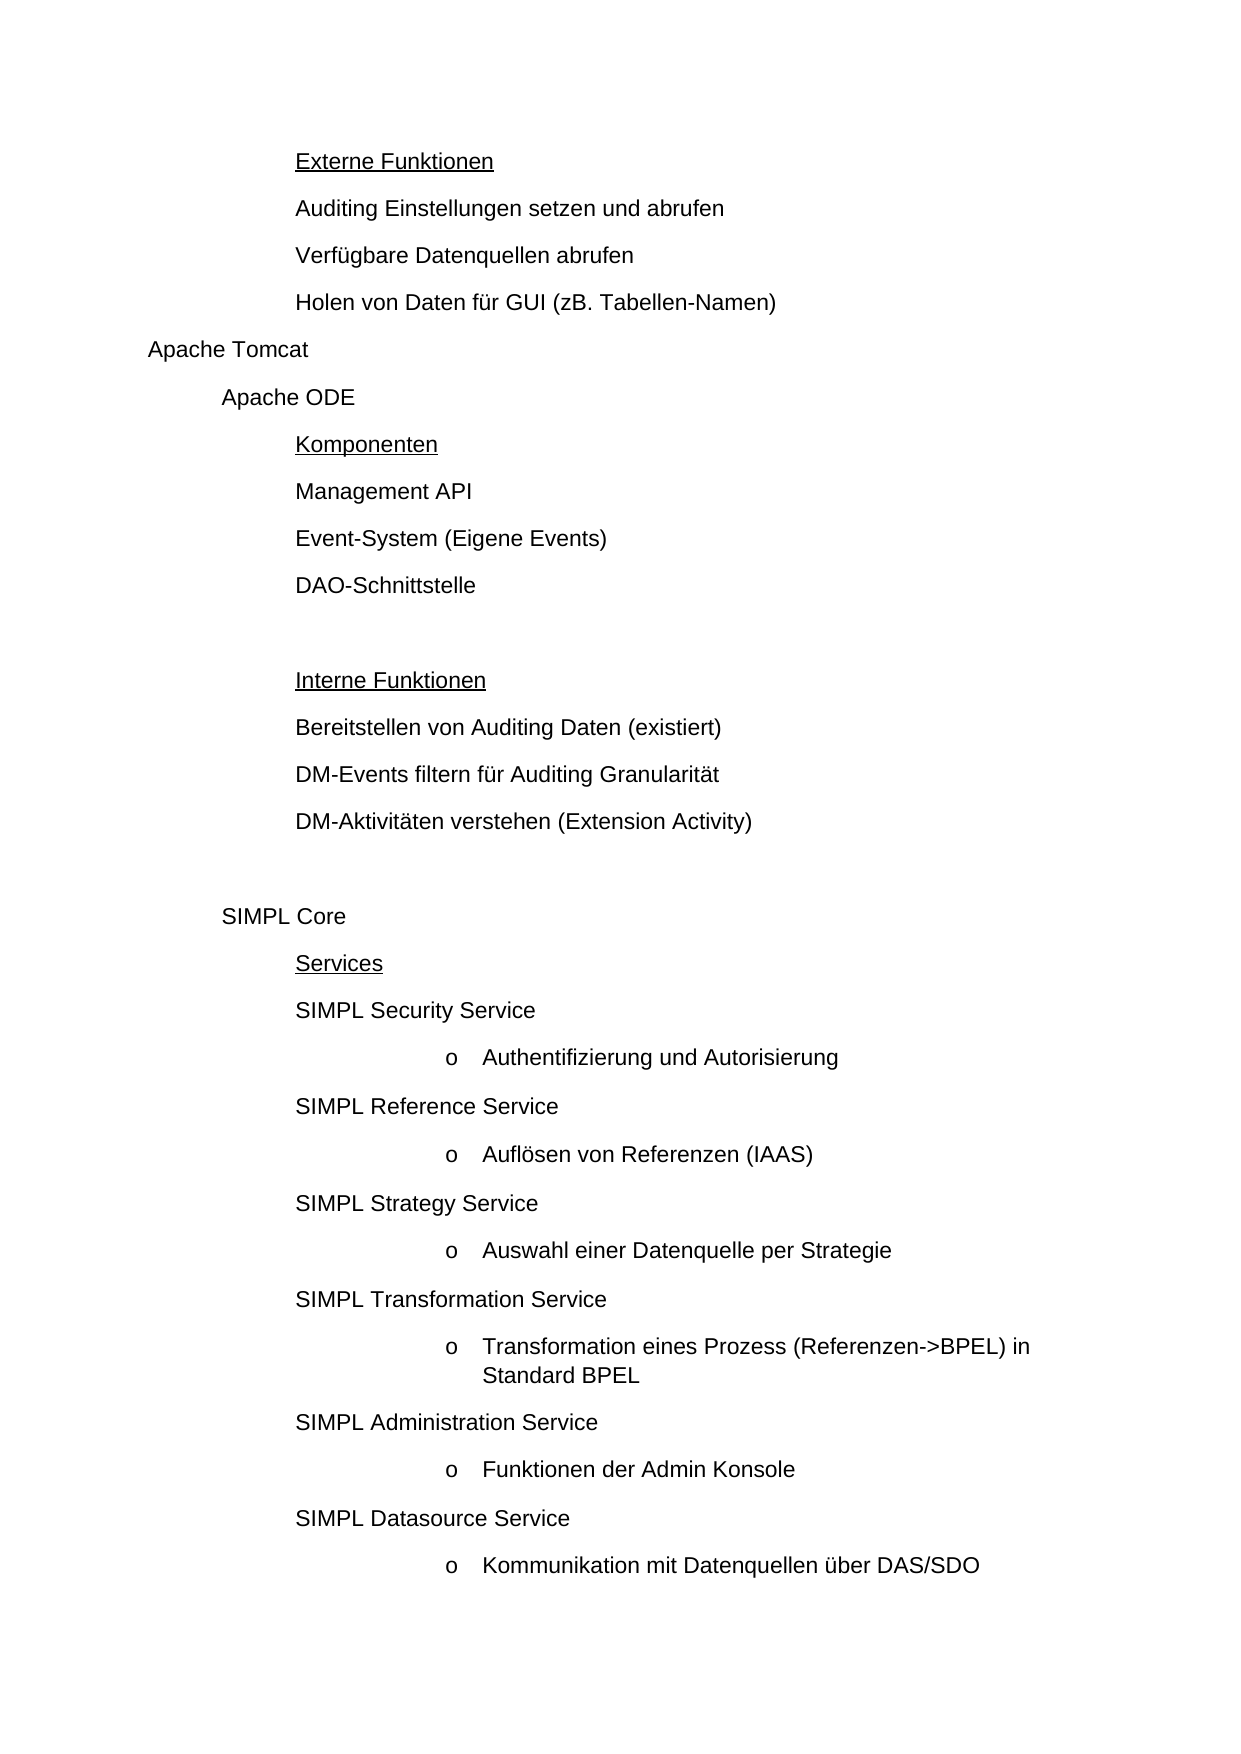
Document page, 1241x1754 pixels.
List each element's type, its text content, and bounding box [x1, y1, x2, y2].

list Auflösen von Referenzen (IAAS) [444, 1141, 1093, 1169]
text DM-Events filtern für Auditing Granularität [295, 761, 1093, 787]
text Komponenten [148, 431, 1093, 457]
list Transformation eines Prozess (Referenzen->BPEL) in Standard BPEL [444, 1333, 1093, 1388]
text Apache Tomcat [148, 336, 1093, 363]
text DM-Aktivitäten verstehen (Extension Activity) [295, 808, 1093, 834]
text Verfügbare Datenquellen abrufen [148, 242, 1093, 268]
text DAO-Schnittstelle [295, 572, 1093, 599]
text SIMPL Security Service [148, 997, 1093, 1023]
list Kommunikation mit Datenquellen über DAS/SDO [444, 1552, 1093, 1581]
text SIMPL Datasource Service [148, 1505, 1093, 1531]
list Funktionen der Admin Konsole [444, 1456, 1093, 1484]
text SIMPL Core [148, 903, 1093, 929]
text Externe Funktionen [148, 148, 1093, 174]
text Interne Funktionen [295, 667, 1093, 693]
text Event-System (Eigene Events) [148, 525, 1093, 551]
text SIMPL Strategy Service [148, 1190, 1093, 1216]
text Auditing Einstellungen setzen und abrufen [221, 195, 1093, 221]
text Management API [148, 478, 1093, 504]
list Authentifizierung und Autorisierung [444, 1044, 1093, 1072]
text Holen von Daten für GUI (zB. Tabellen-Namen) [148, 289, 1093, 316]
text SIMPL Reference Service [148, 1093, 1093, 1120]
text Apache ODE [148, 383, 1093, 410]
text Bereitstellen von Auditing Daten (existiert) [221, 714, 1093, 740]
text SIMPL Transformation Service [221, 1286, 1093, 1312]
list Auswahl einer Datenquelle per Strategie [444, 1237, 1093, 1265]
text SIMPL Administration Service [295, 1409, 1093, 1435]
text Services [148, 950, 1093, 976]
